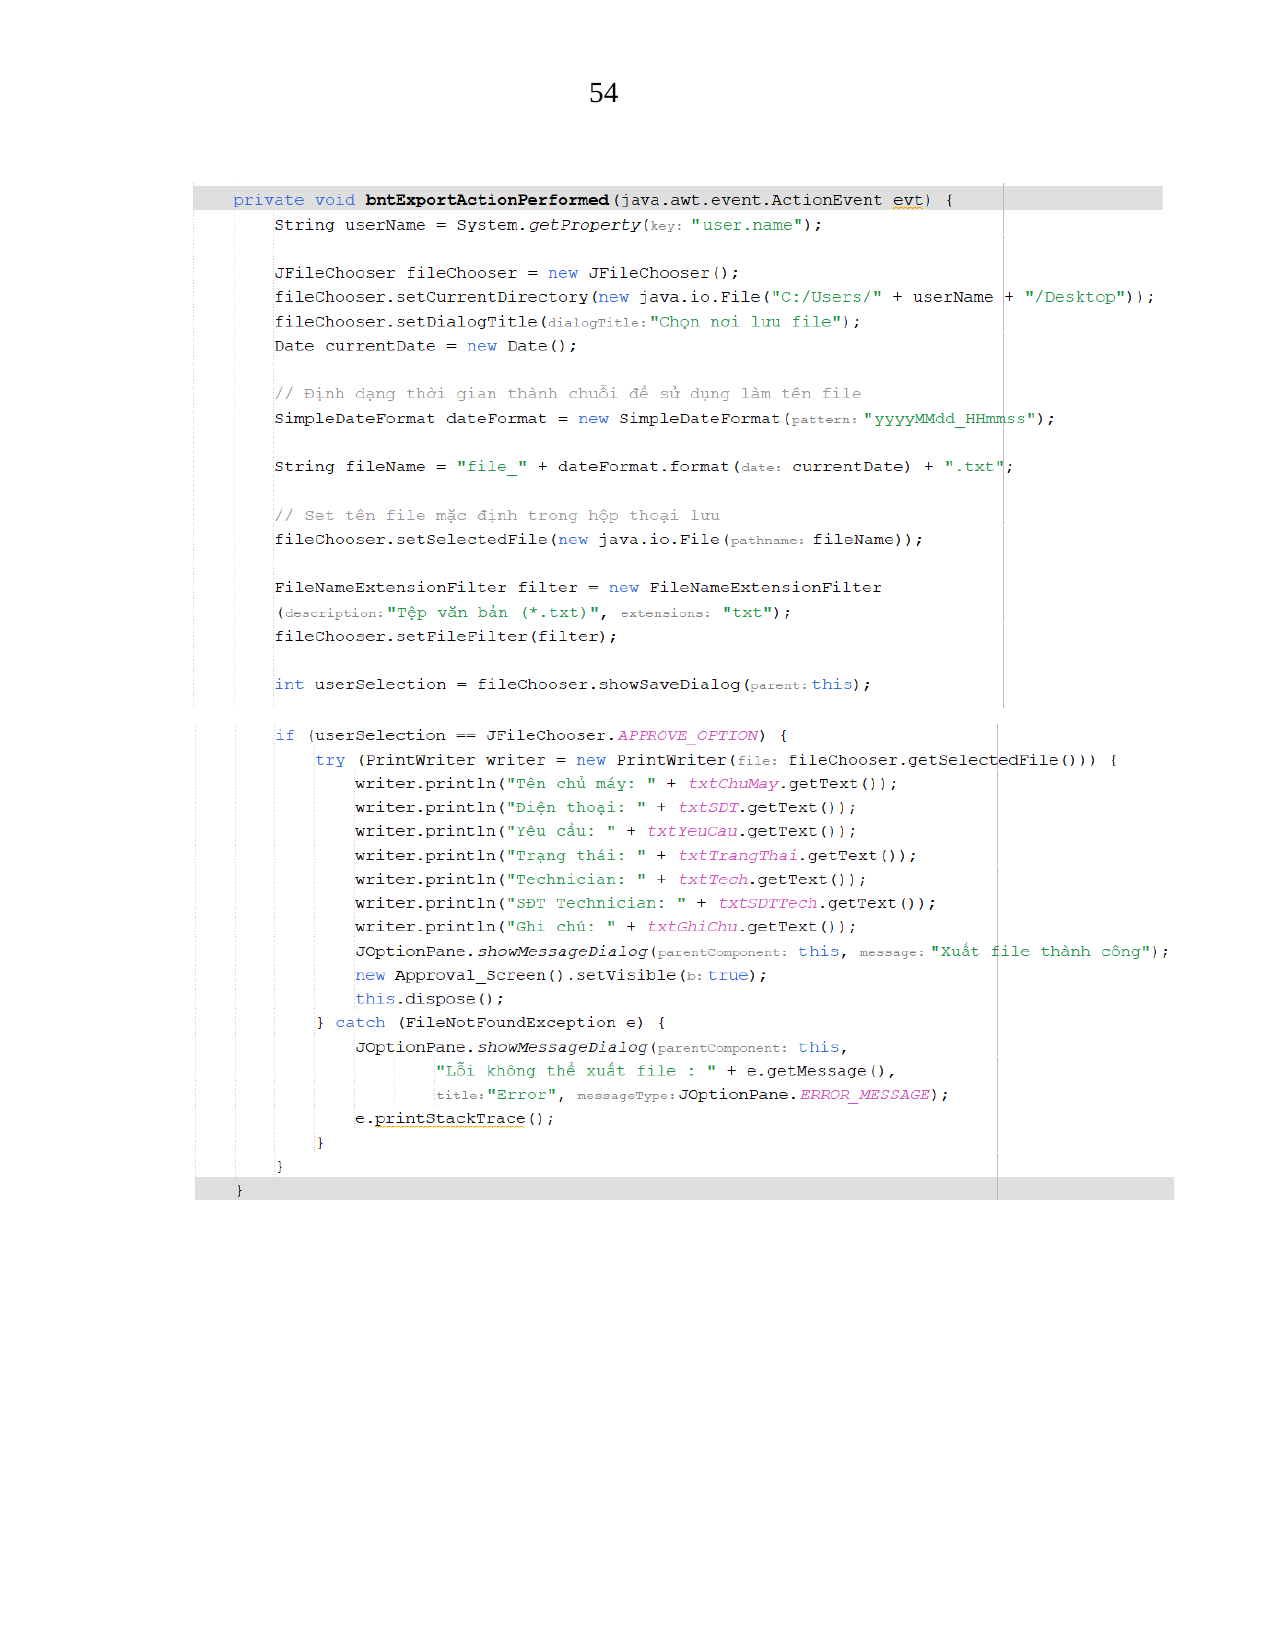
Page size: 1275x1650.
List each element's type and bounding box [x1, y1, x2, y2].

picture [187, 724, 1175, 1200]
picture [187, 183, 1163, 708]
